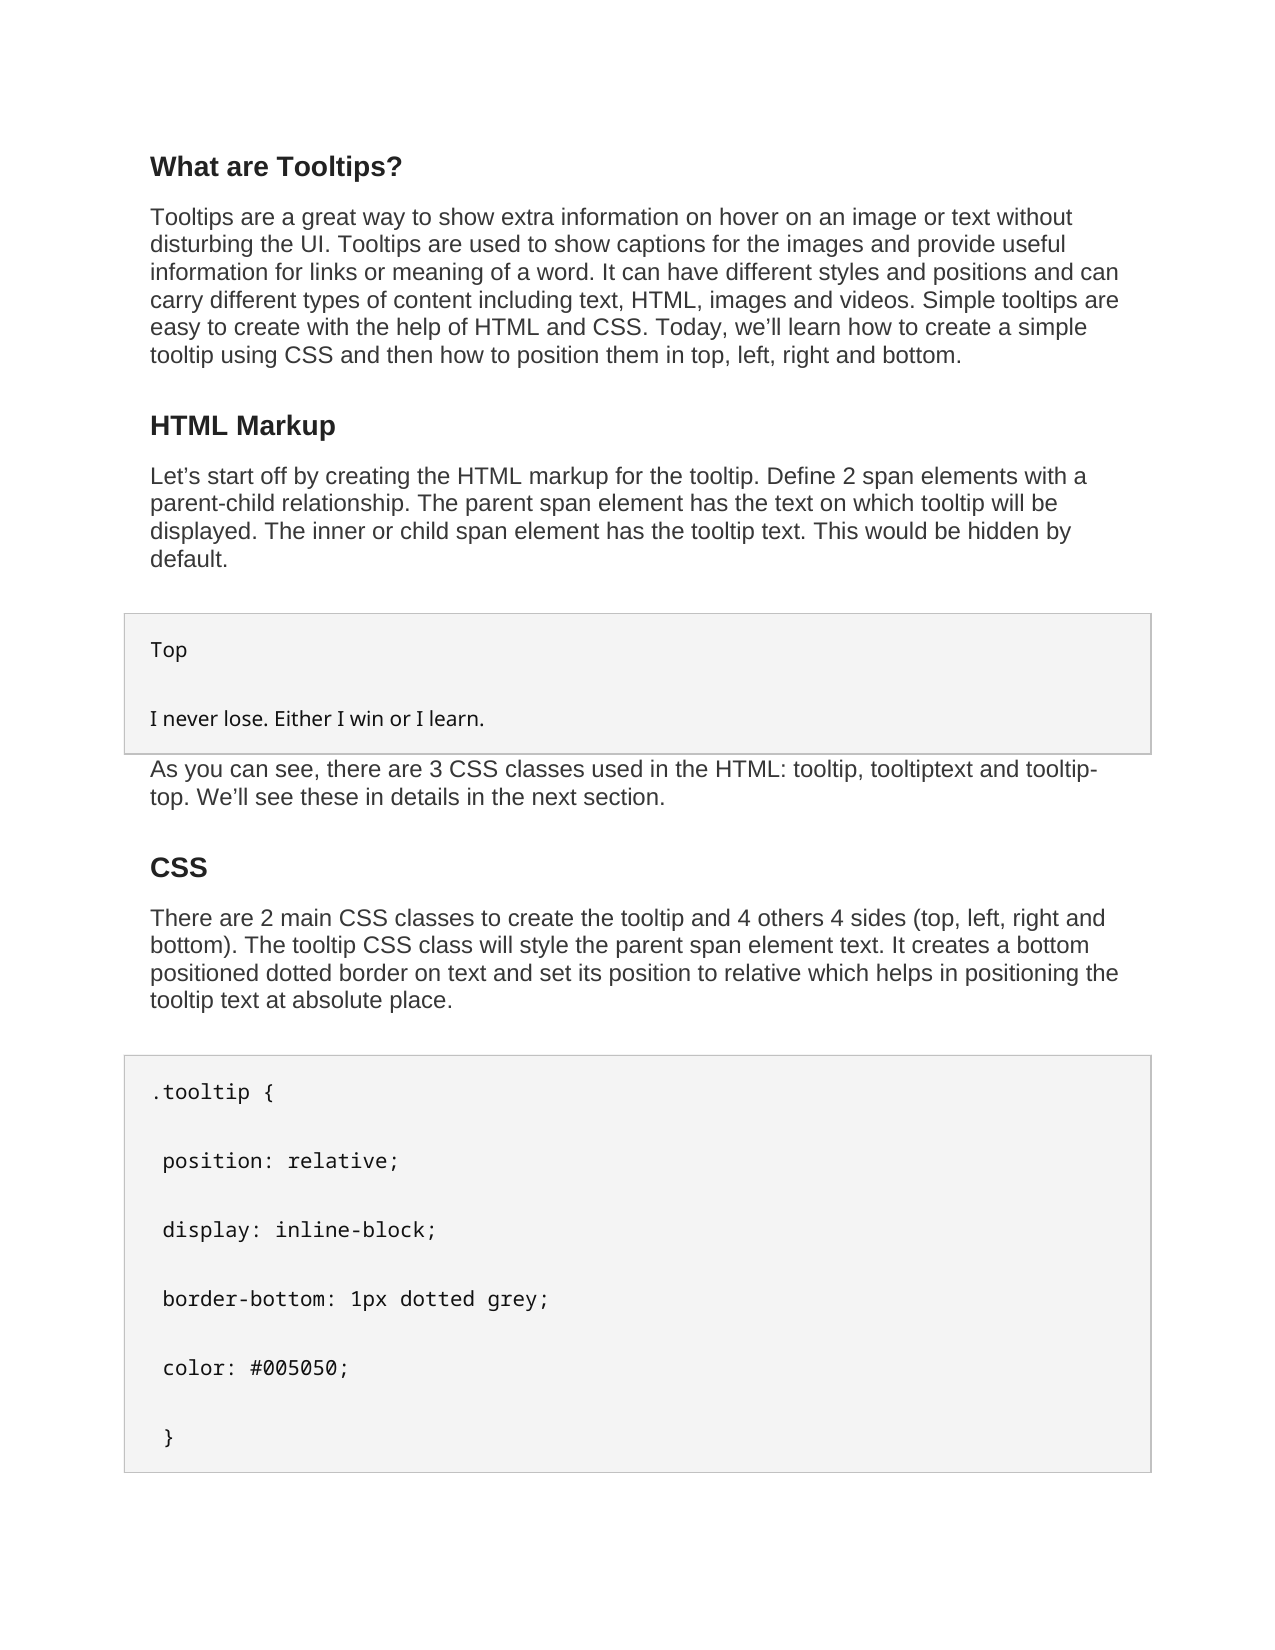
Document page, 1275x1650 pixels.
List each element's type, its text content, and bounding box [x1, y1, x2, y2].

text display: inline-block; [125, 1193, 1150, 1243]
text Top [125, 614, 1150, 663]
text } [125, 1400, 1150, 1472]
text position: relative; [125, 1124, 1150, 1174]
text I never lose. Either I win or I learn. [125, 682, 1150, 753]
text border-bottom: 1px dotted grey; [125, 1262, 1150, 1313]
text As you can see, there are 3 CSS classes used in the HTML: tooltip, tooltiptext and tooltip-top. We’ll see these in details in the next section. [150, 755, 1125, 810]
text color: #005050; [125, 1331, 1150, 1382]
text Let’s start off by creating the HTML markup for the tooltip. Define 2 span elements with a parent-child relationship. The parent span element has the text on which tooltip will be displayed. The inner or child span element has the tooltip text. This would be hidden by default. [150, 462, 1125, 572]
text What are Tooltips? [150, 150, 1125, 182]
text There are 2 main CSS classes to create the tooltip and 4 others 4 sides (top, left, right and bottom). The tooltip CSS class will style the parent span element text. It creates a bottom positioned dotted border on text and set its position to relative which helps in positioning the tooltip text at absolute place. [150, 903, 1125, 1014]
text Tooltips are a great way to show extra information on hover on an image or text without disturbing the UI. Tooltips are used to show captions for the images and provide useful information for links or meaning of a word. It can have different styles and positions and can carry different types of content including text, HTML, images and videos. Simple tooltips are easy to create with the help of HTML and CSS. Today, we’ll learn how to create a simple tooltip using CSS and then how to position them in top, left, right and bottom. [150, 203, 1125, 368]
text HTML Markup [150, 409, 1125, 441]
text CSS [150, 851, 1125, 883]
text .tooltip { [125, 1056, 1150, 1105]
